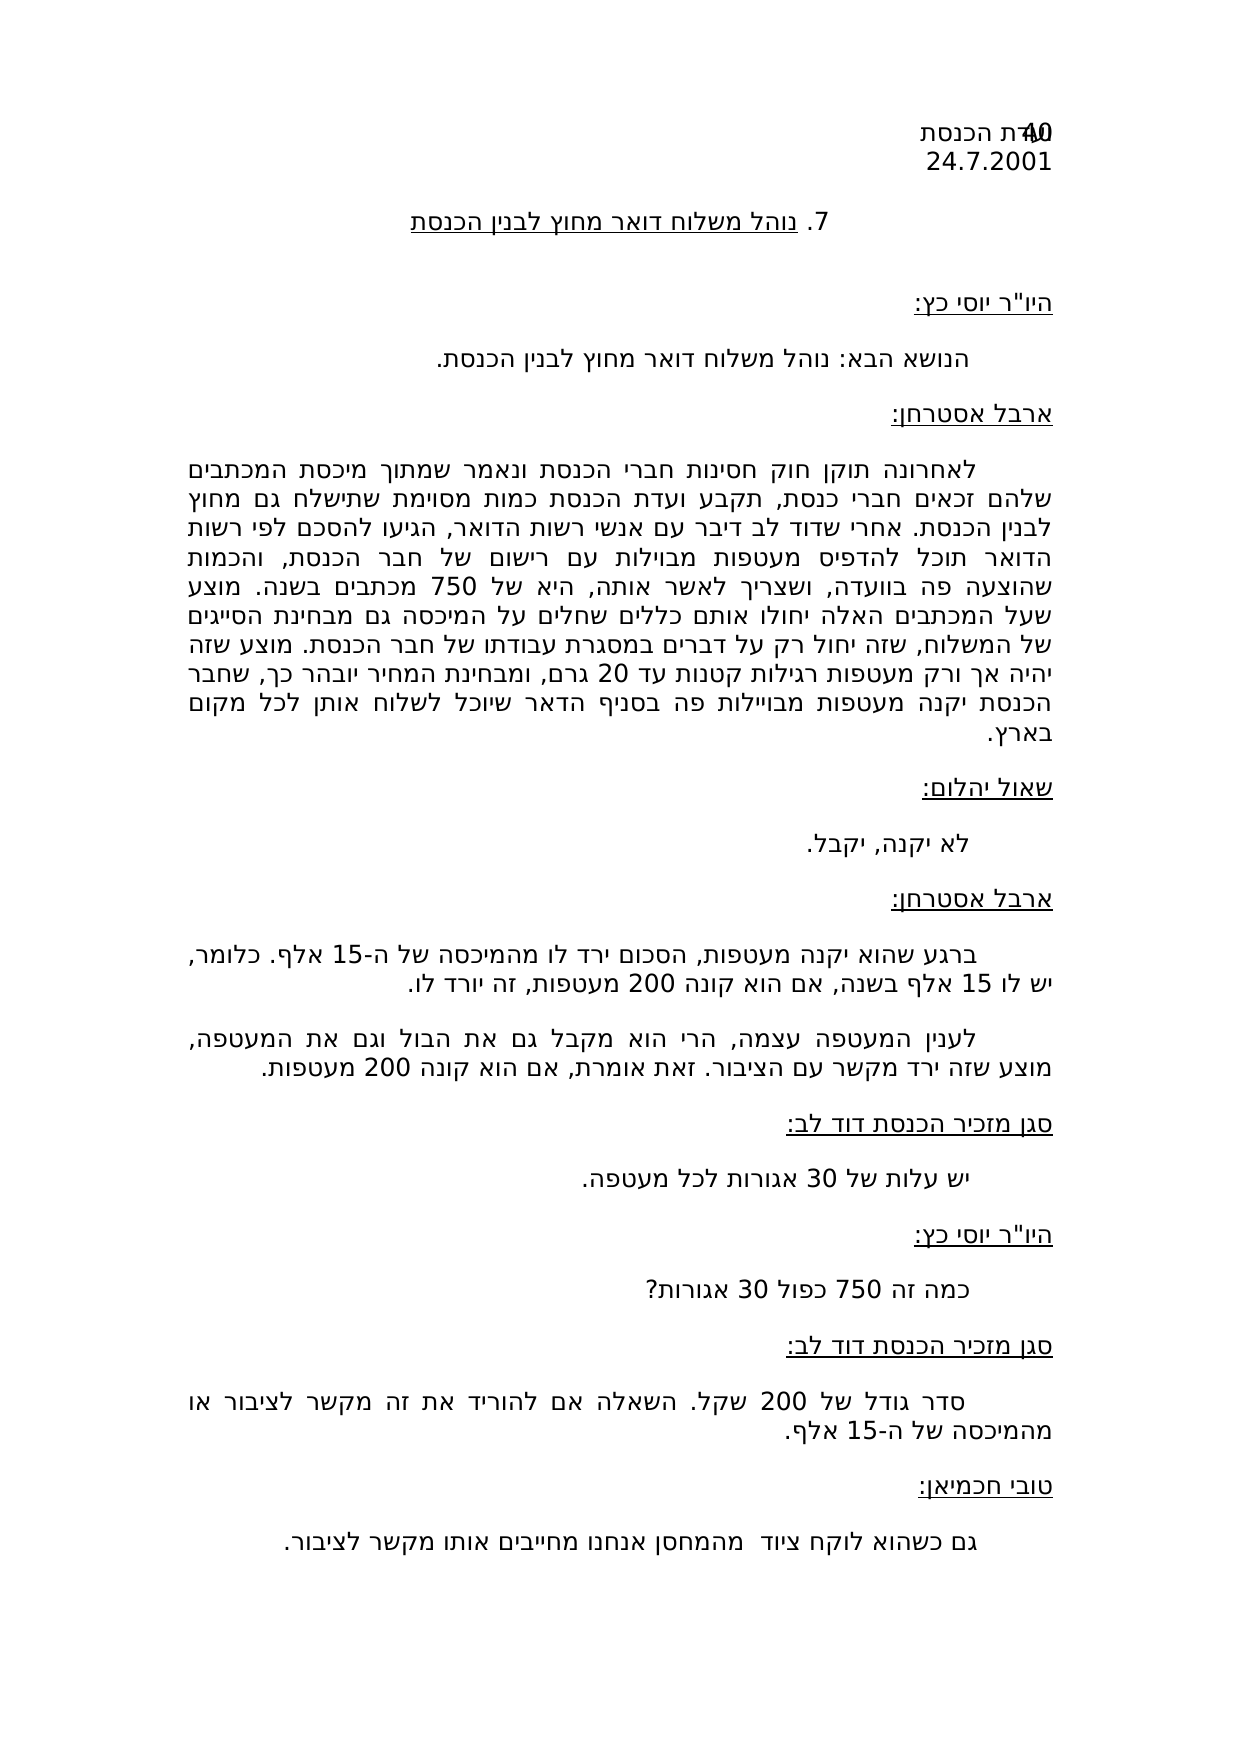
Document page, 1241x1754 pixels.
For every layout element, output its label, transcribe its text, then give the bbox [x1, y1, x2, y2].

text לענין המעטפה עצמה, הרי הוא מקבל גם את הבול וגם את המעטפה, מוצע שזה ירד מקשר עם הציבור. זאת אומרת, אם הוא קונה 200 מעטפות. [187, 1024, 1053, 1083]
text גם כשהוא לוקח ציוד מהמחסן אנחנו מחייבים אותו מקשר לציבור. [187, 1527, 1053, 1556]
text 7. נוהל משלוח דואר מחוץ לבנין הכנסת [187, 207, 1053, 236]
text ברגע שהוא יקנה מעטפות, הסכום ירד לו מהמיכסה של ה-15 אלף. כלומר, יש לו 15 אלף בשנה, אם הוא קונה 200 מעטפות, זה יורד לו. [187, 940, 1053, 998]
text טובי חכמיאן: [187, 1471, 1053, 1501]
text כמה זה 750 כפול 30 אגורות? [187, 1276, 1053, 1305]
text היו"ר יוסי כץ: [187, 1220, 1053, 1249]
text ארבל אסטרחן: [187, 884, 1053, 913]
text סגן מזכיר הכנסת דוד לב: [187, 1331, 1053, 1360]
text סגן מזכיר הכנסת דוד לב: [187, 1109, 1053, 1138]
text שאול יהלום: [187, 773, 1053, 802]
text היו"ר יוסי כץ: [187, 289, 1053, 318]
text הנושא הבא: נוהל משלוח דואר מחוץ לבנין הכנסת. [187, 344, 1053, 373]
text יש עלות של 30 אגורות לכל מעטפה. [187, 1165, 1053, 1194]
text לאחרונה תוקן חוק חסינות חברי הכנסת ונאמר שמתוך מיכסת המכתבים שלהם זכאים חברי כנסת, תקבע ועדת הכנסת כמות מסוימת שתישלח גם מחוץ לבנין הכנסת. אחרי שדוד לב דיבר עם אנשי רשות הדואר, הגיעו להסכם לפי רשות הדואר תוכל להדפיס מעטפות מבוילות עם רישום של חבר הכנסת, והכמות שהוצעה פה בוועדה, ושצריך לאשר אותה, היא של 750 מכתבים בשנה. מוצע שעל המכתבים האלה יחולו אותם כללים שחלים על המיכסה גם מבחינת הסייגים של המשלוח, שזה יחול רק על דברים במסגרת עבודתו של חבר הכנסת. מוצע שזה יהיה אך ורק מעטפות רגילות קטנות עד 20 גרם, ומבחינת המחיר יובהר כך, שחבר הכנסת יקנה מעטפות מבויילות פה בסניף הדאר שיוכל לשלוח אותן לכל מקום בארץ. [187, 455, 1053, 747]
text ארבל אסטרחן: [187, 400, 1053, 429]
text סדר גודל של 200 שקל. השאלה אם להוריד את זה מקשר לציבור או מהמיכסה של ה-15 אלף. [187, 1387, 1053, 1445]
text לא יקנה, יקבל. [187, 829, 1053, 858]
